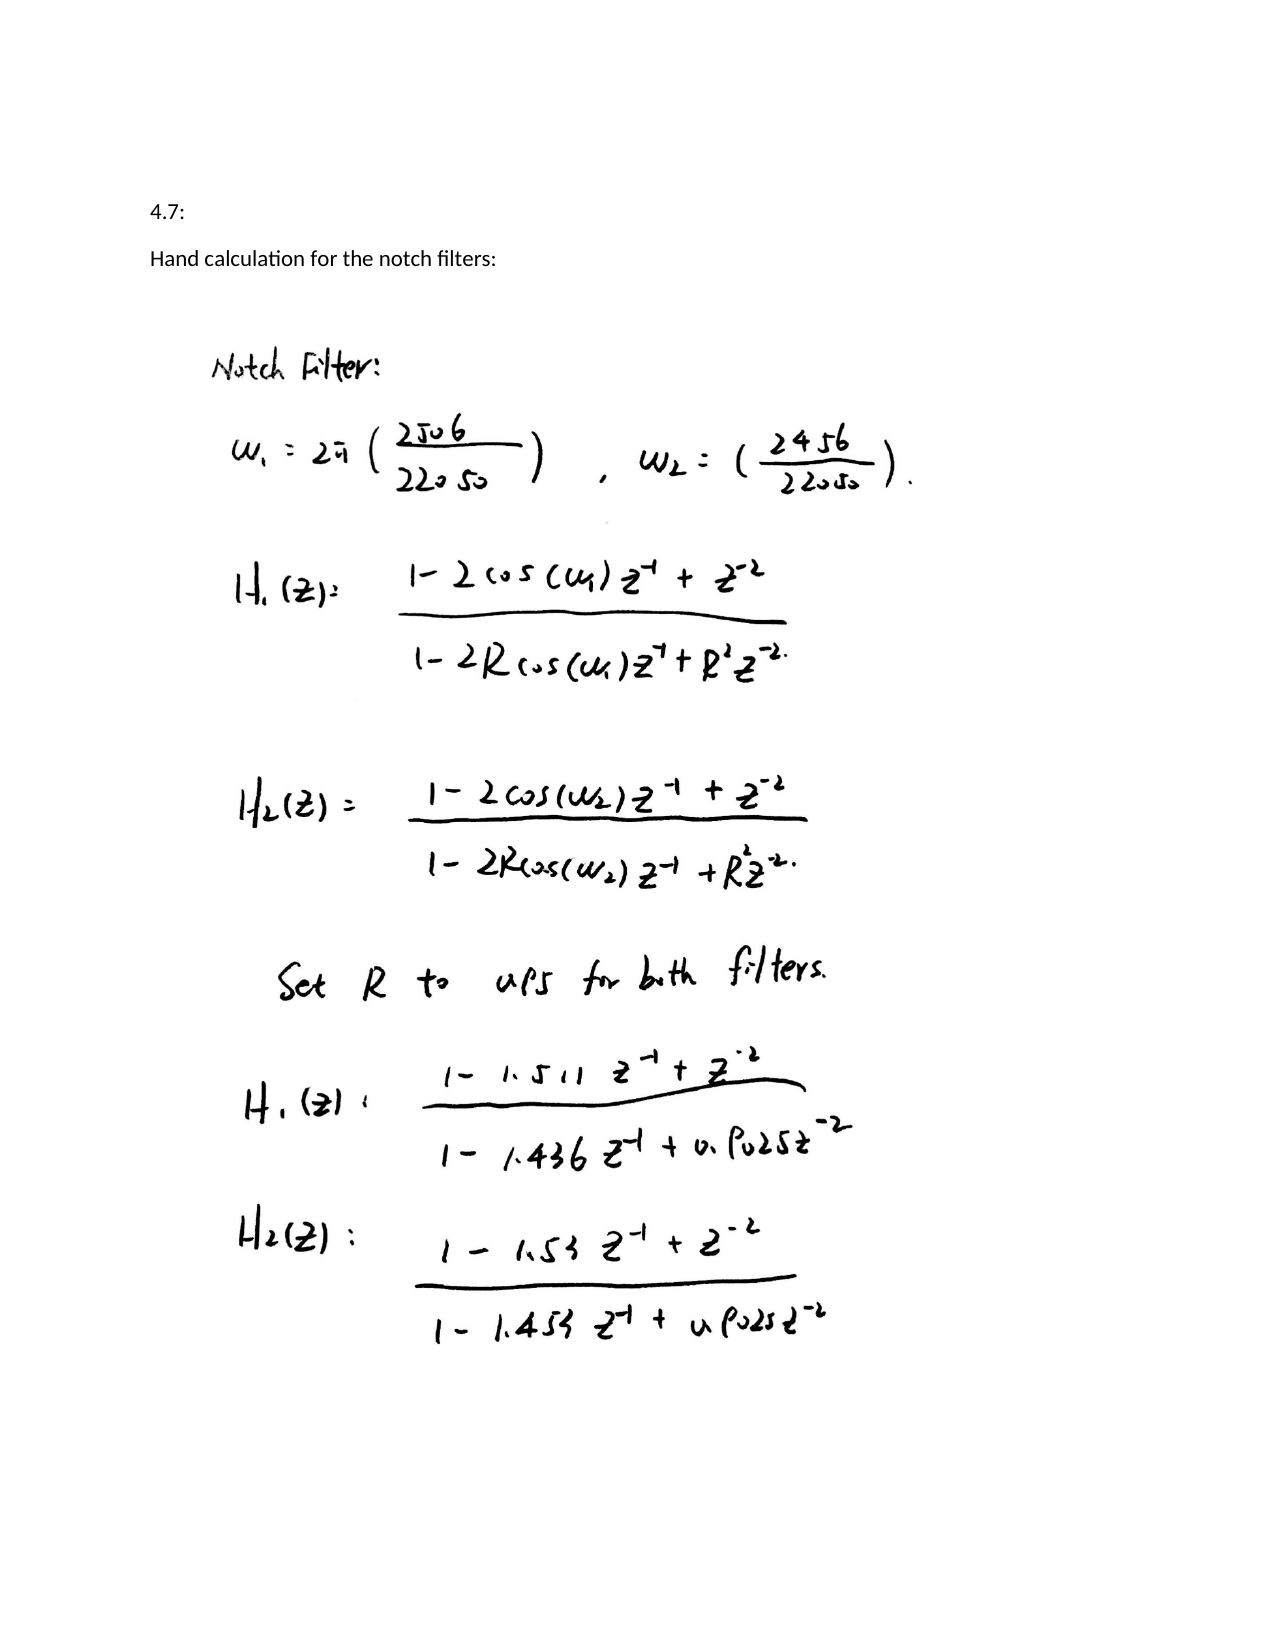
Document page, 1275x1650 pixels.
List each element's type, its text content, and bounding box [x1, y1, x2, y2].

picture [150, 290, 994, 1421]
text 4.7: [150, 197, 1125, 225]
text Hand calculation for the notch filters: [150, 244, 1125, 272]
